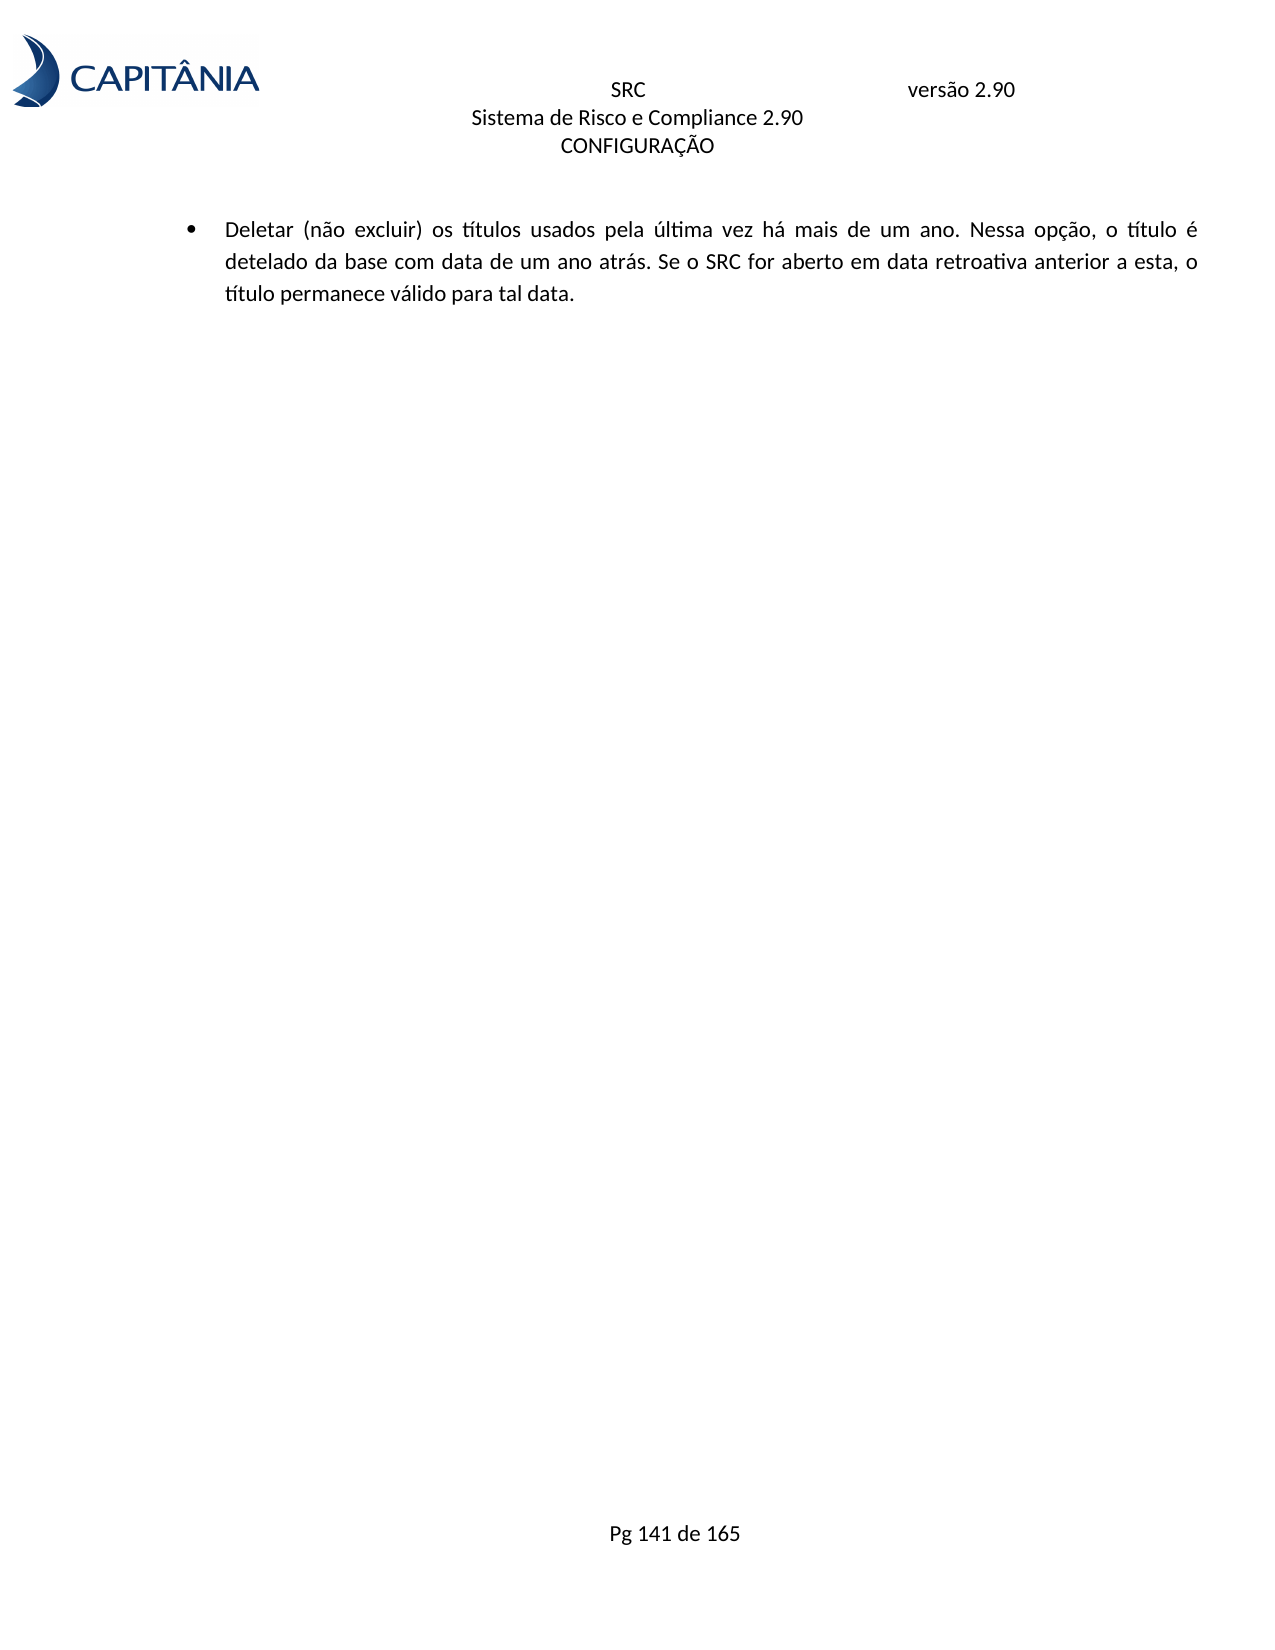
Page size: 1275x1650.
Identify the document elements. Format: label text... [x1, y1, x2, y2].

picture [12, 34, 260, 107]
list Deletar (não excluir) os títulos usados pela última vez há mais de um ano. Nessa opção, o título é detelado da base com data de um ano atrás. Se o SRC for aberto em data retroativa anterior a esta, o título permanece válido para tal data. [187, 215, 1200, 307]
